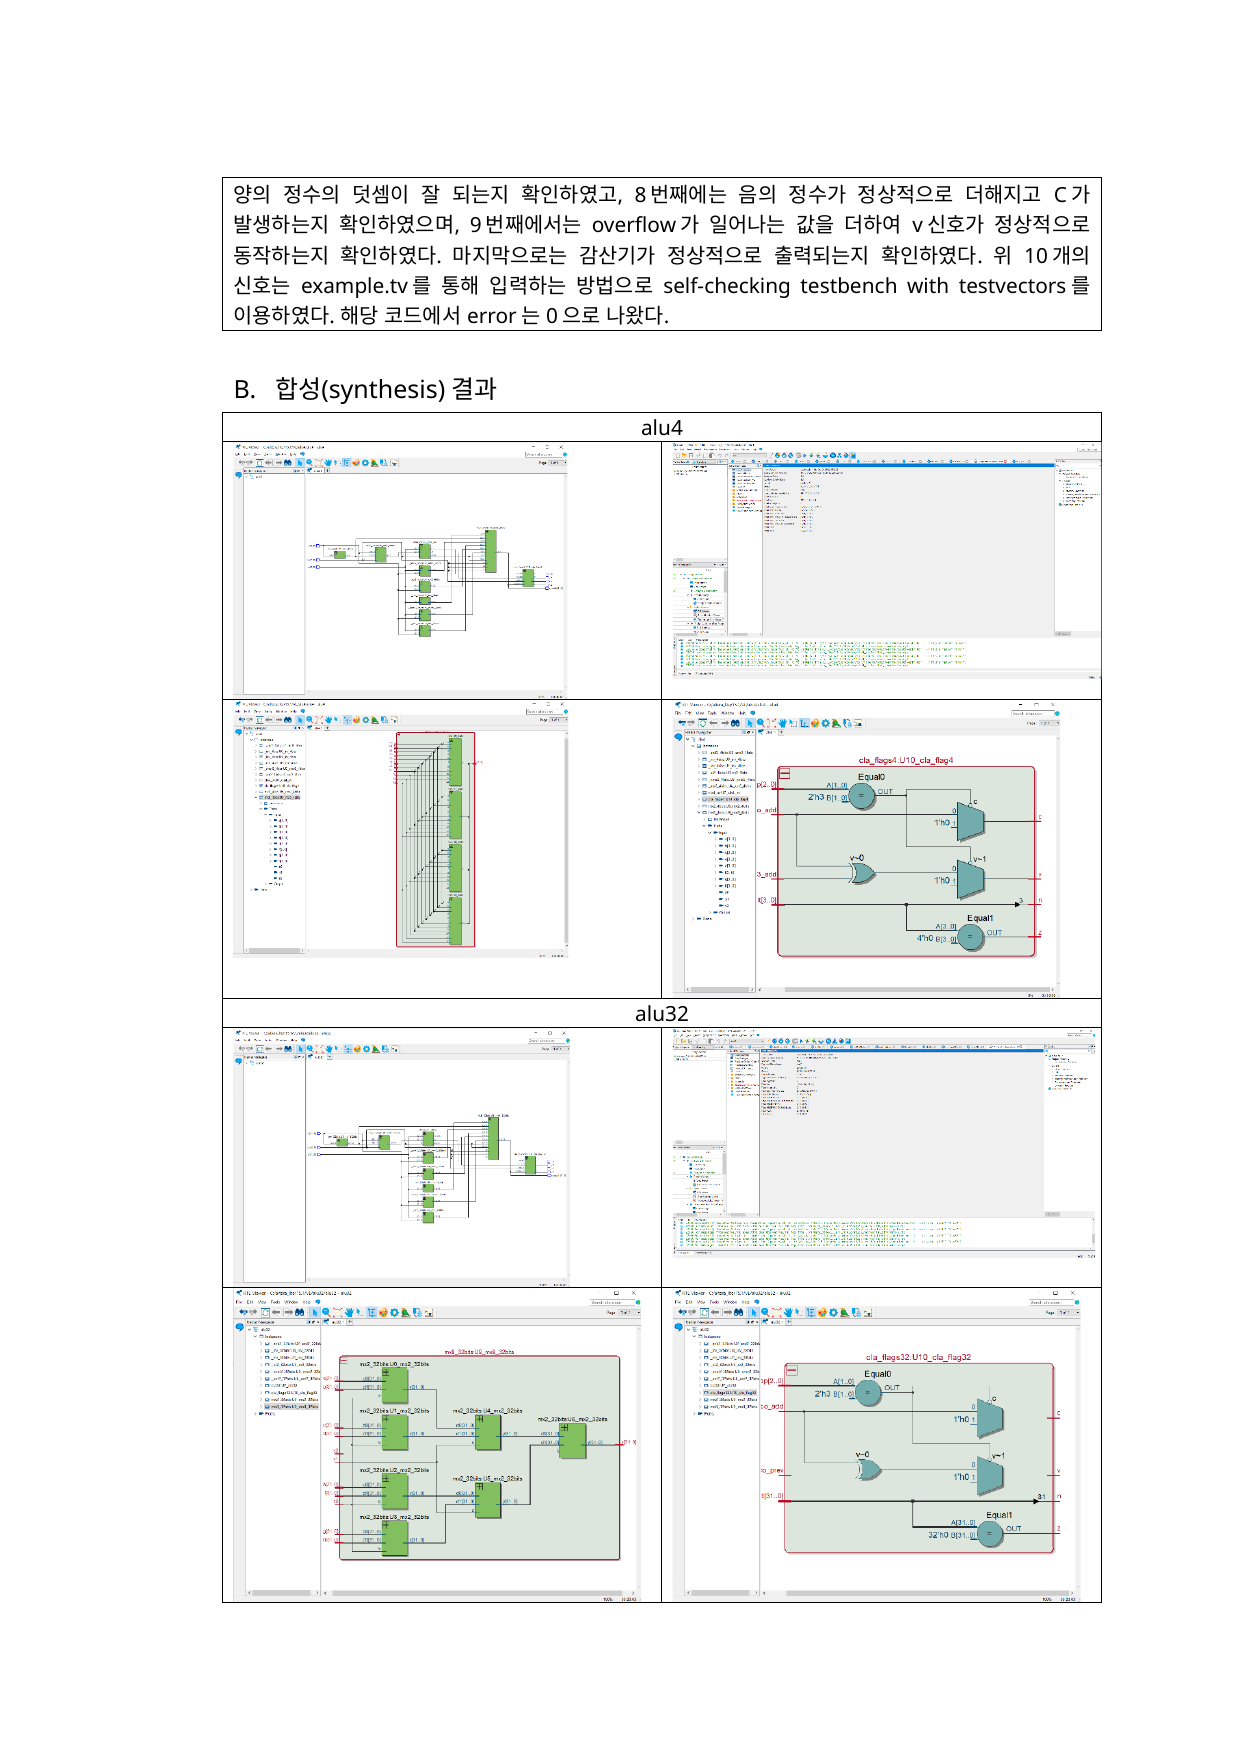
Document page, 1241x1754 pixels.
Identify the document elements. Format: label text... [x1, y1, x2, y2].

table_cell [662, 1288, 672, 1602]
table_cell [1081, 1288, 1101, 1602]
picture [672, 700, 1060, 998]
table_cell [570, 1028, 661, 1287]
table_cell [1060, 700, 1101, 998]
table_cell [662, 700, 672, 998]
picture [233, 442, 568, 699]
table_cell [223, 1288, 233, 1602]
list 합성(synthesis) 결과 [233, 370, 1090, 406]
table_cell [568, 442, 661, 699]
picture [672, 442, 1102, 679]
picture [672, 1288, 1081, 1602]
table_cell [642, 1288, 661, 1602]
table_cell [223, 178, 1101, 330]
table_cell [662, 442, 1101, 699]
table_cell [223, 700, 661, 998]
picture [233, 700, 569, 958]
table_cell [223, 1028, 233, 1287]
picture [233, 1288, 642, 1602]
table_cell [662, 1028, 1101, 1287]
picture [672, 1028, 1095, 1258]
table_cell alu32 [223, 999, 1101, 1027]
table_cell [223, 442, 233, 699]
table_header alu4 [223, 413, 1101, 441]
picture [233, 1028, 570, 1287]
